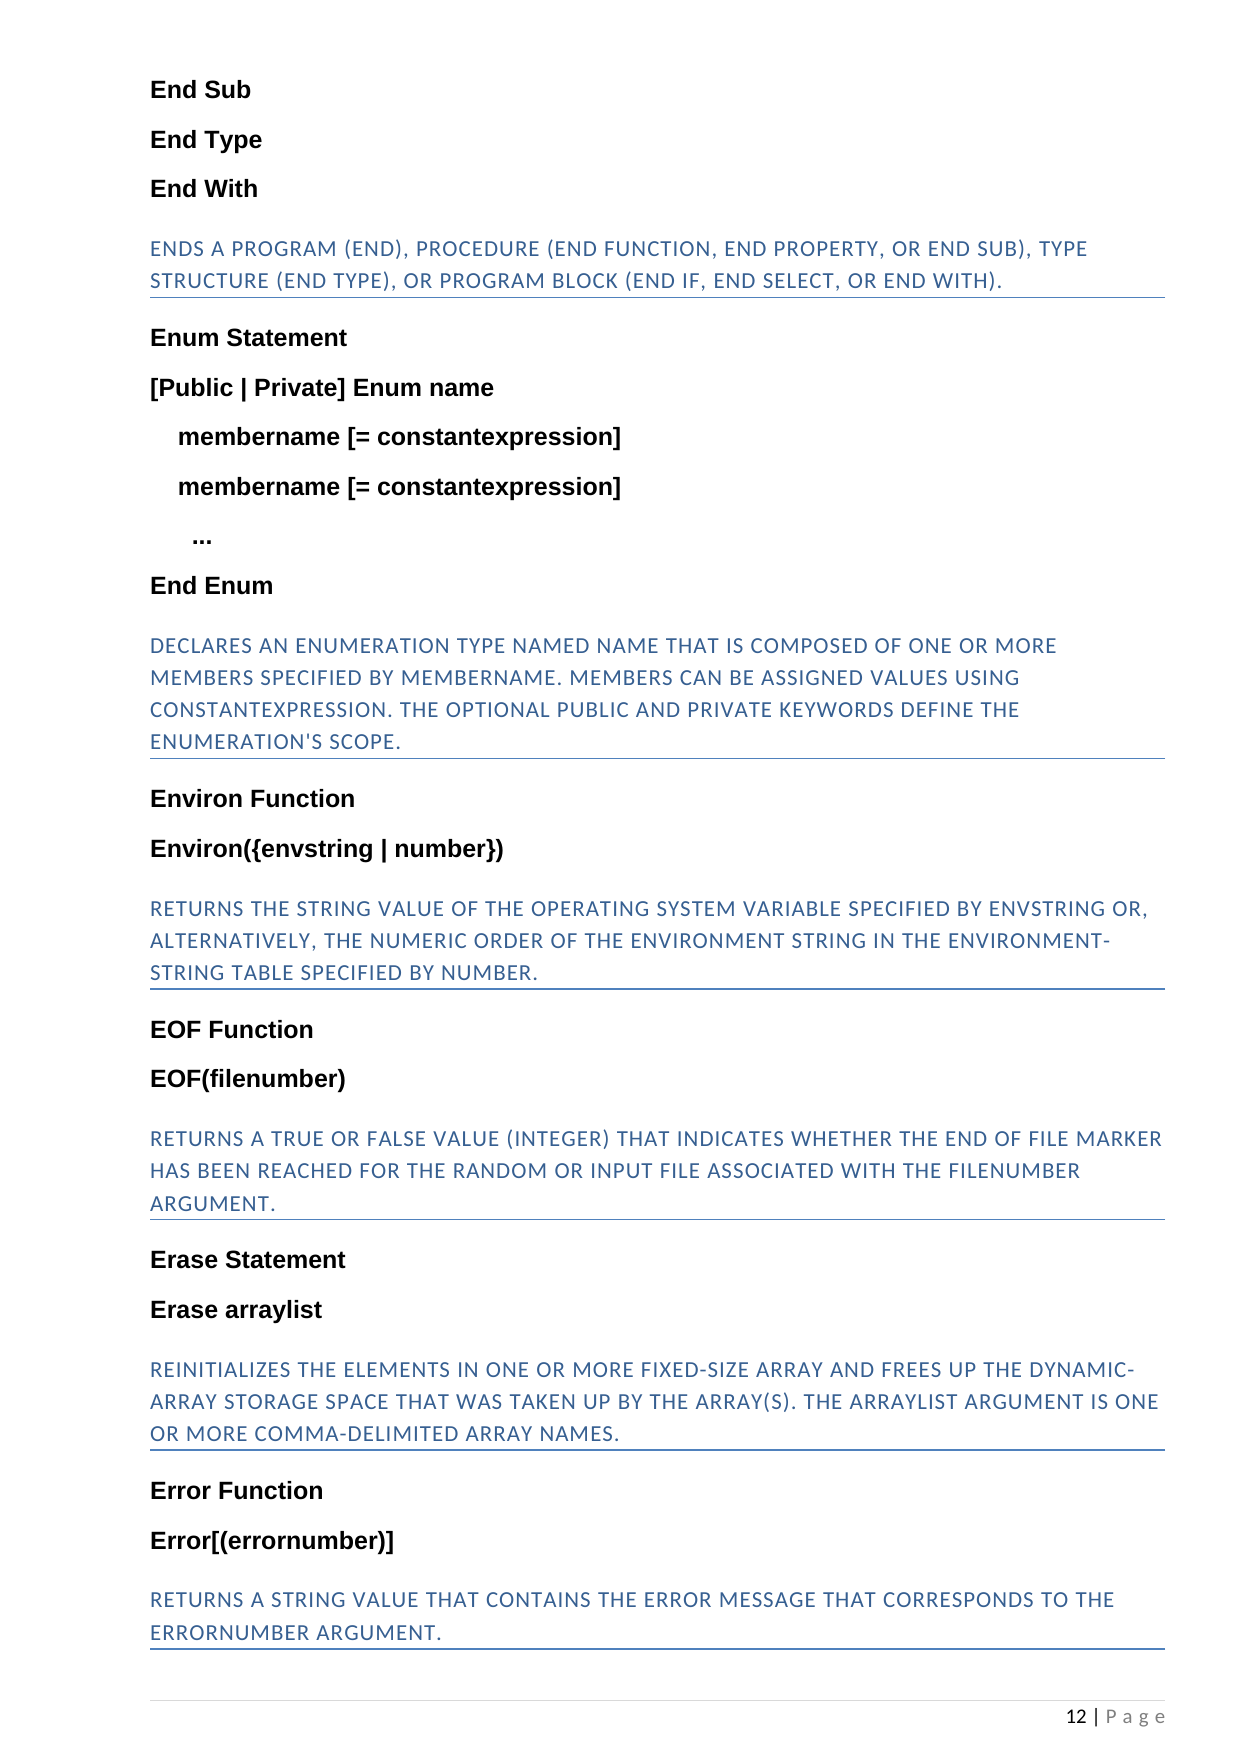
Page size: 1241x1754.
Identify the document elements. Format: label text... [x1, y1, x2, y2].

text Environ Function [150, 784, 1165, 813]
subtitle Ends a program (End), procedure (End Function, End Property, or End Sub), type structure (End Type), or program block (End If, End Select, or End With). [150, 234, 1165, 297]
text membername [= constantexpression] [150, 472, 1165, 501]
text EOF(filenumber) [150, 1064, 1165, 1093]
text End Enum [150, 571, 1165, 600]
text ... [150, 521, 1165, 550]
text Enum Statement [150, 323, 1165, 352]
text Erase arraylist [150, 1295, 1165, 1324]
text Error Function [150, 1476, 1165, 1505]
text Error[(errornumber)] [150, 1526, 1165, 1554]
text [Public | Private] Enum name [150, 373, 1165, 401]
text membername [= constantexpression] [150, 422, 1165, 451]
text End Sub [150, 75, 1165, 104]
text End With [150, 174, 1165, 203]
text Erase Statement [150, 1245, 1165, 1274]
subtitle Returns a String value that contains the error message that corresponds to the errornumber argument. [150, 1586, 1165, 1648]
subtitle Reinitializes the elements in one or more fixed-size array and frees up the dynamic-array storage space that was taken up by the array(s). The arraylist argument is one or more comma-delimited array names. [150, 1355, 1165, 1449]
text Environ({envstring | number}) [150, 834, 1165, 862]
text End Type [150, 124, 1165, 153]
text EOF Function [150, 1015, 1165, 1043]
subtitle Returns a True or False value (Integer) that indicates whether the end of file marker has been reached for the Random or Input file associated with the filenumber argument. [150, 1124, 1165, 1219]
subtitle Returns the String value of the operating system variable specified by envstring or, alternatively, the numeric order of the environment string in the environment-string table specified by number. [150, 894, 1165, 988]
subtitle Declares an enumeration type named name that is composed of one or more members specified by membername. Members can be assigned values using constantexpression. The optional Public and Private keywords define the enumeration's scope. [150, 631, 1165, 758]
